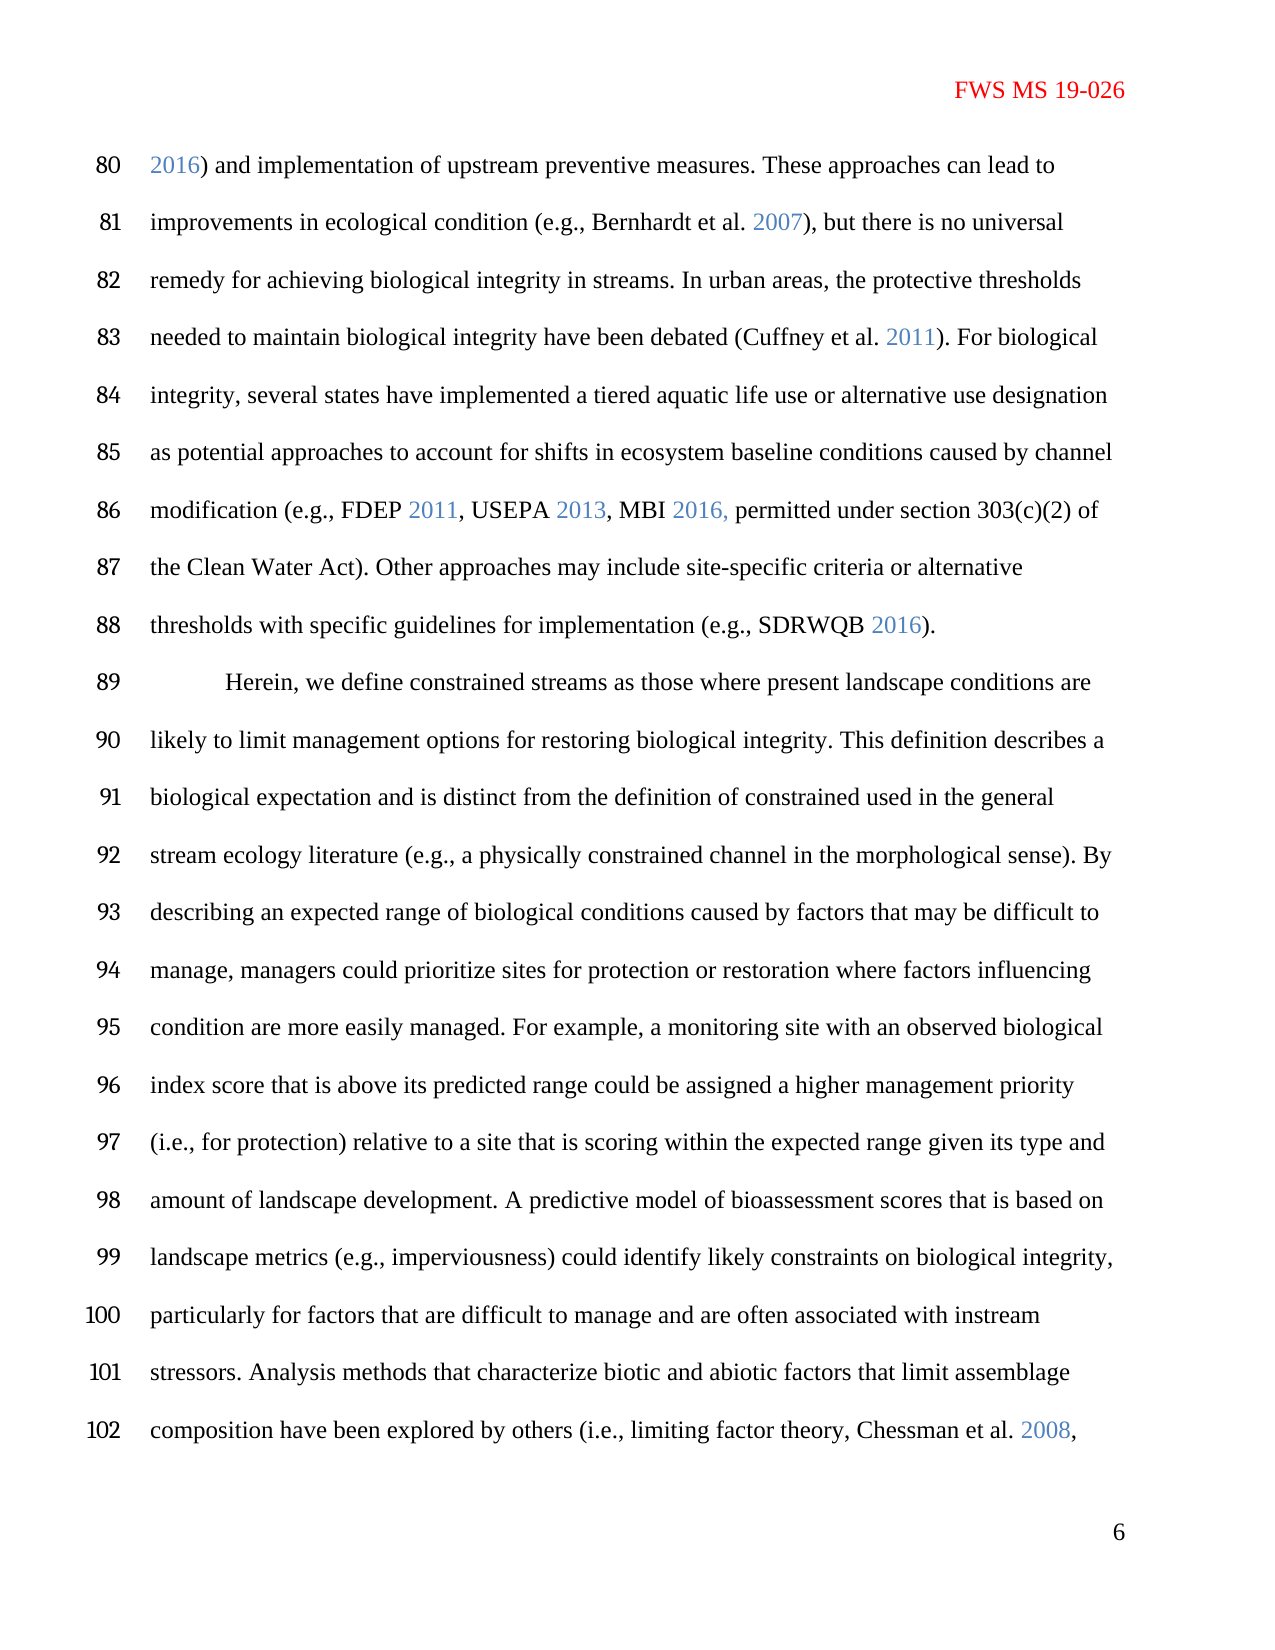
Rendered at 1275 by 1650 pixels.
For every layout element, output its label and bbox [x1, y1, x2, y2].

text [150, 150, 1125, 639]
text [150, 667, 1125, 1444]
